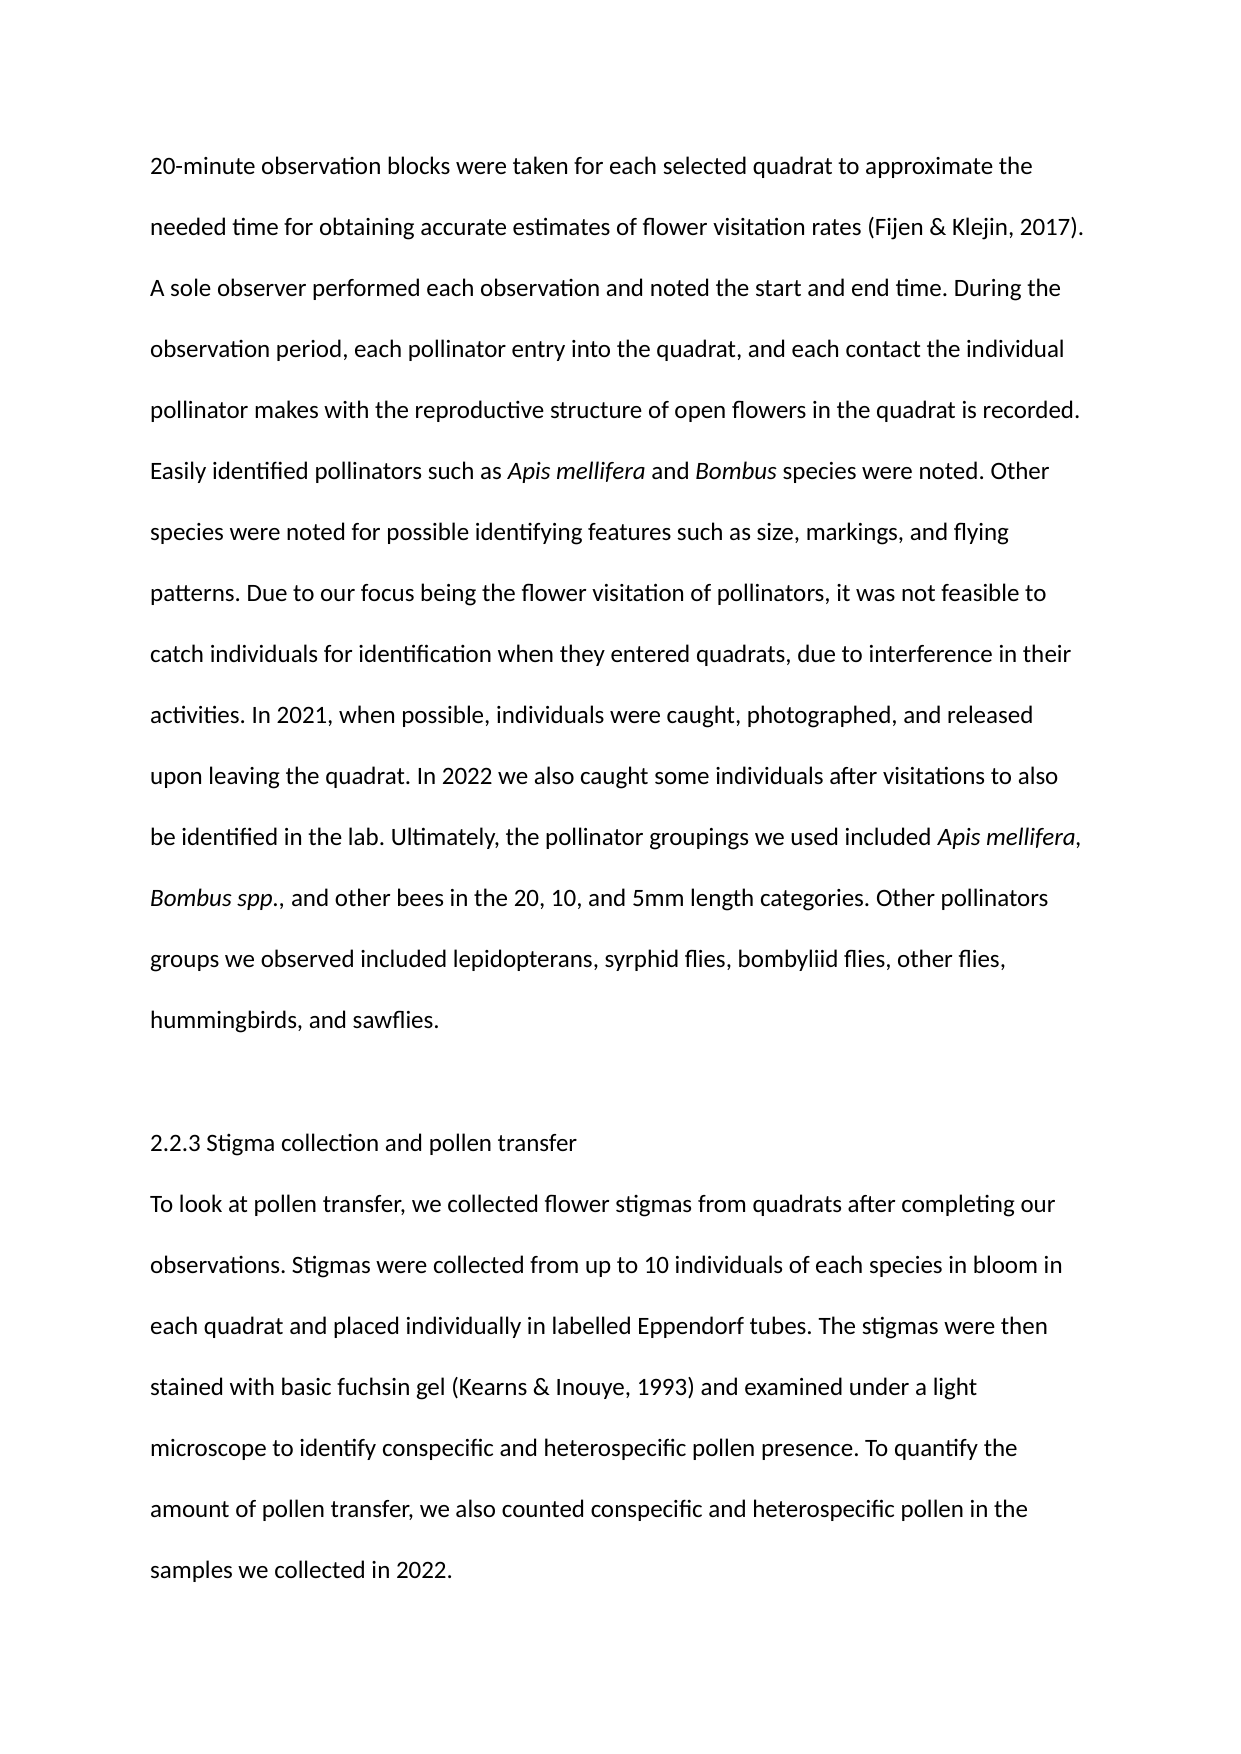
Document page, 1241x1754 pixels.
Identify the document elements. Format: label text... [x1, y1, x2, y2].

text 2.2.3 Stigma collection and pollen transfer [150, 1127, 1090, 1157]
text 20-minute observation blocks were taken for each selected quadrat to approximate the needed time for obtaining accurate estimates of flower visitation rates (Fijen & Klejin, 2017). A sole observer performed each observation and noted the start and end time. During the observation period, each pollinator entry into the quadrat, and each contact the individual pollinator makes with the reproductive structure of open flowers in the quadrat is recorded. Easily identified pollinators such as Apis mellifera and Bombus species were noted. Other species were noted for possible identifying features such as size, markings, and flying patterns. Due to our focus being the flower visitation of pollinators, it was not feasible to catch individuals for identification when they entered quadrats, due to interference in their activities. In 2021, when possible, individuals were caught, photographed, and released upon leaving the quadrat. In 2022 we also caught some individuals after visitations to also be identified in the lab. Ultimately, the pollinator groupings we used included Apis mellifera, Bombus spp., and other bees in the 20, 10, and 5mm length categories. Other pollinators groups we observed included lepidopterans, syrphid flies, bombyliid flies, other flies, hummingbirds, and sawflies. [150, 150, 1090, 1035]
text To look at pollen transfer, we collected flower stigmas from quadrats after completing our observations. Stigmas were collected from up to 10 individuals of each species in bloom in each quadrat and placed individually in labelled Eppendorf tubes. The stigmas were then stained with basic fuchsin gel (Kearns & Inouye, 1993) and examined under a light microscope to identify conspecific and heterospecific pollen presence. To quantify the amount of pollen transfer, we also counted conspecific and heterospecific pollen in the samples we collected in 2022. [150, 1188, 1090, 1584]
